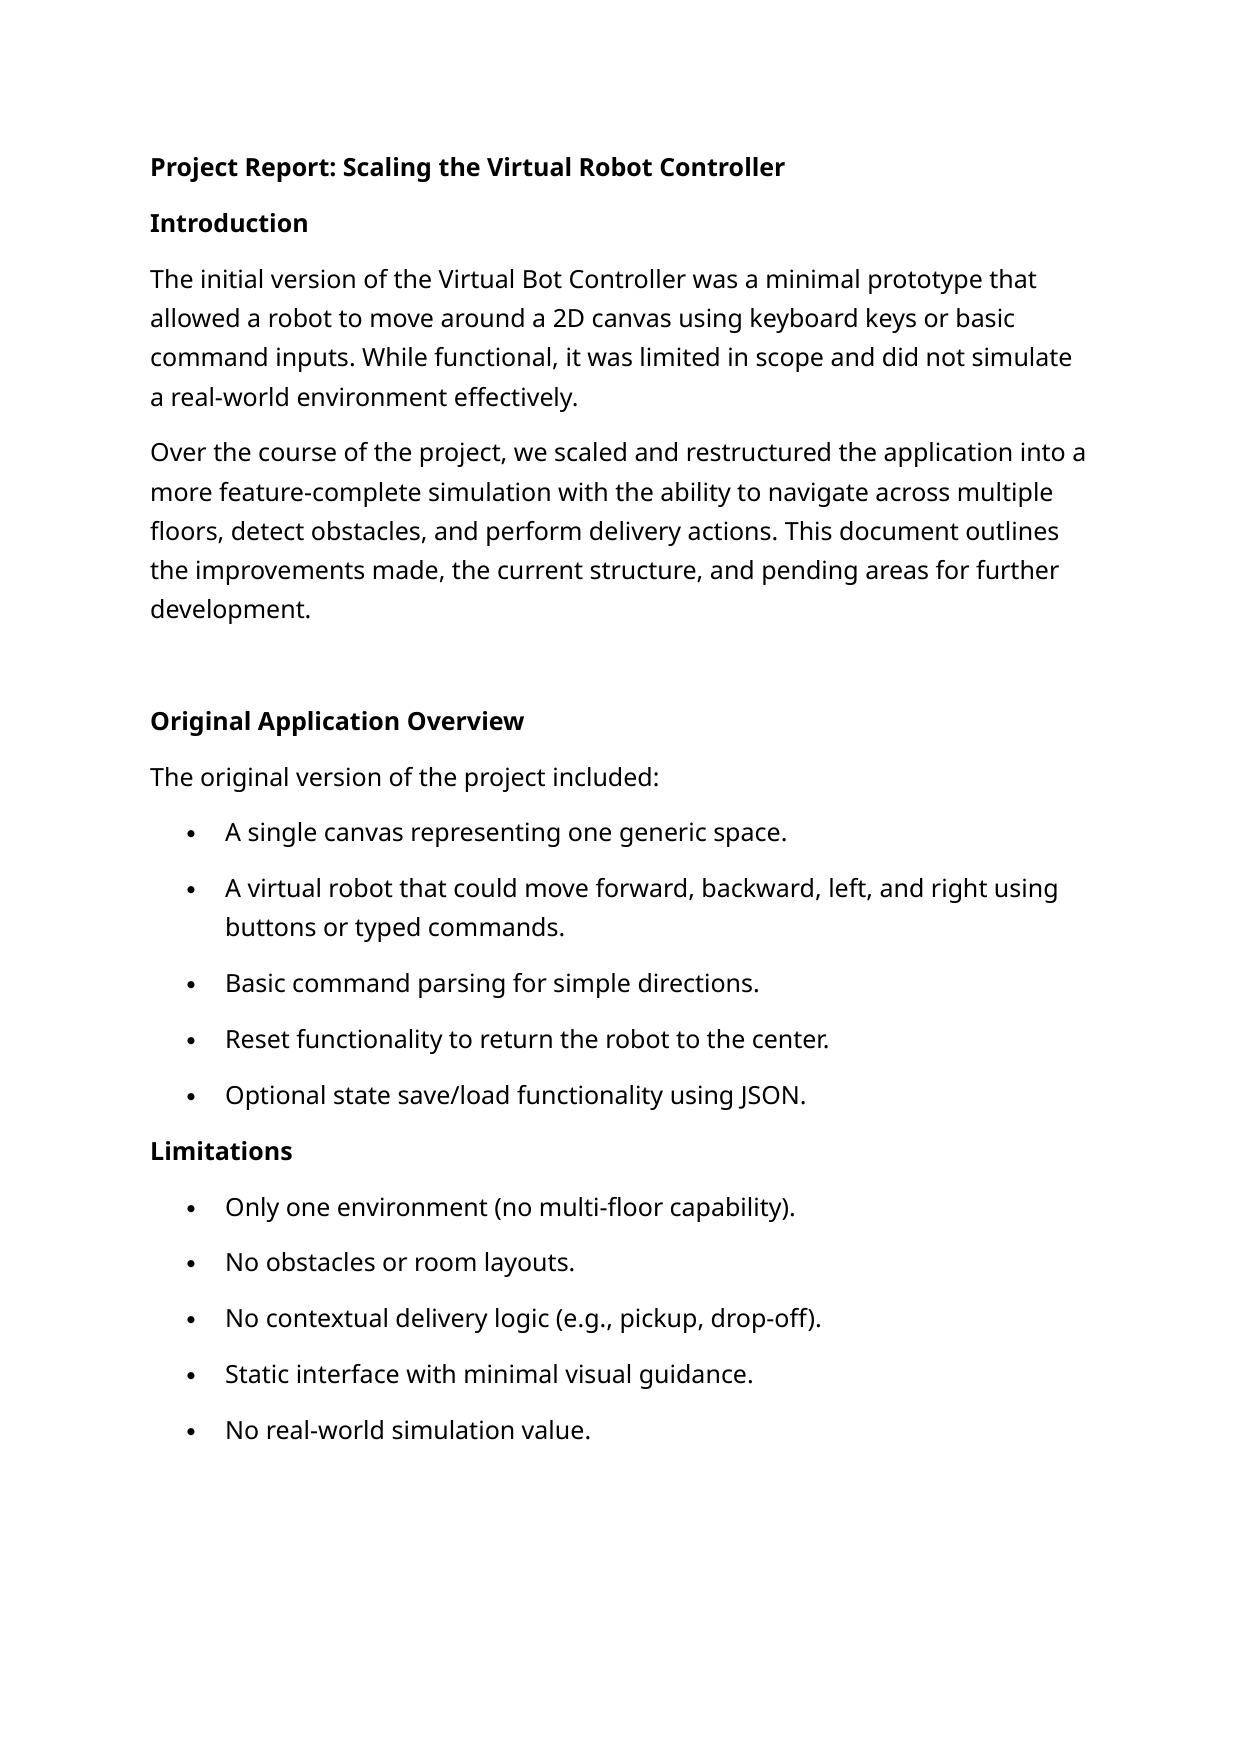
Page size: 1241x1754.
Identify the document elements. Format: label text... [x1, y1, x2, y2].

text Limitations [150, 1133, 1090, 1167]
list Only one environment (no multi-floor capability). [187, 1189, 1090, 1223]
text Original Application Overview [150, 703, 1090, 737]
list No real-world simulation value. [187, 1412, 1090, 1447]
list Static interface with minimal visual guidance. [187, 1357, 1090, 1391]
text Introduction [150, 206, 1090, 240]
list Reset functionality to return the robot to the center. [187, 1022, 1090, 1056]
text The initial version of the Virtual Bot Controller was a minimal prototype that allowed a robot to move around a 2D canvas using keyboard keys or basic command inputs. While functional, it was limited in scope and did not simulate a real-world environment effectively. [150, 262, 1090, 413]
list A virtual robot that could move forward, backward, left, and right using buttons or typed commands. [187, 871, 1090, 944]
list A single canvas representing one generic space. [187, 815, 1090, 849]
list Basic command parsing for simple directions. [187, 966, 1090, 1000]
list Optional state save/load functionality using JSON. [187, 1077, 1090, 1112]
list No obstacles or room layouts. [187, 1245, 1090, 1279]
list No contextual delivery logic (e.g., pickup, drop-off). [187, 1301, 1090, 1335]
text Project Report: Scaling the Virtual Robot Controller [150, 150, 1090, 184]
text The original version of the project included: [150, 759, 1090, 793]
text Over the course of the project, we scaled and restructured the application into a more feature-complete simulation with the ability to navigate across multiple floors, detect obstacles, and perform delivery actions. This document outlines the improvements made, the current structure, and pending areas for further development. [150, 435, 1090, 626]
